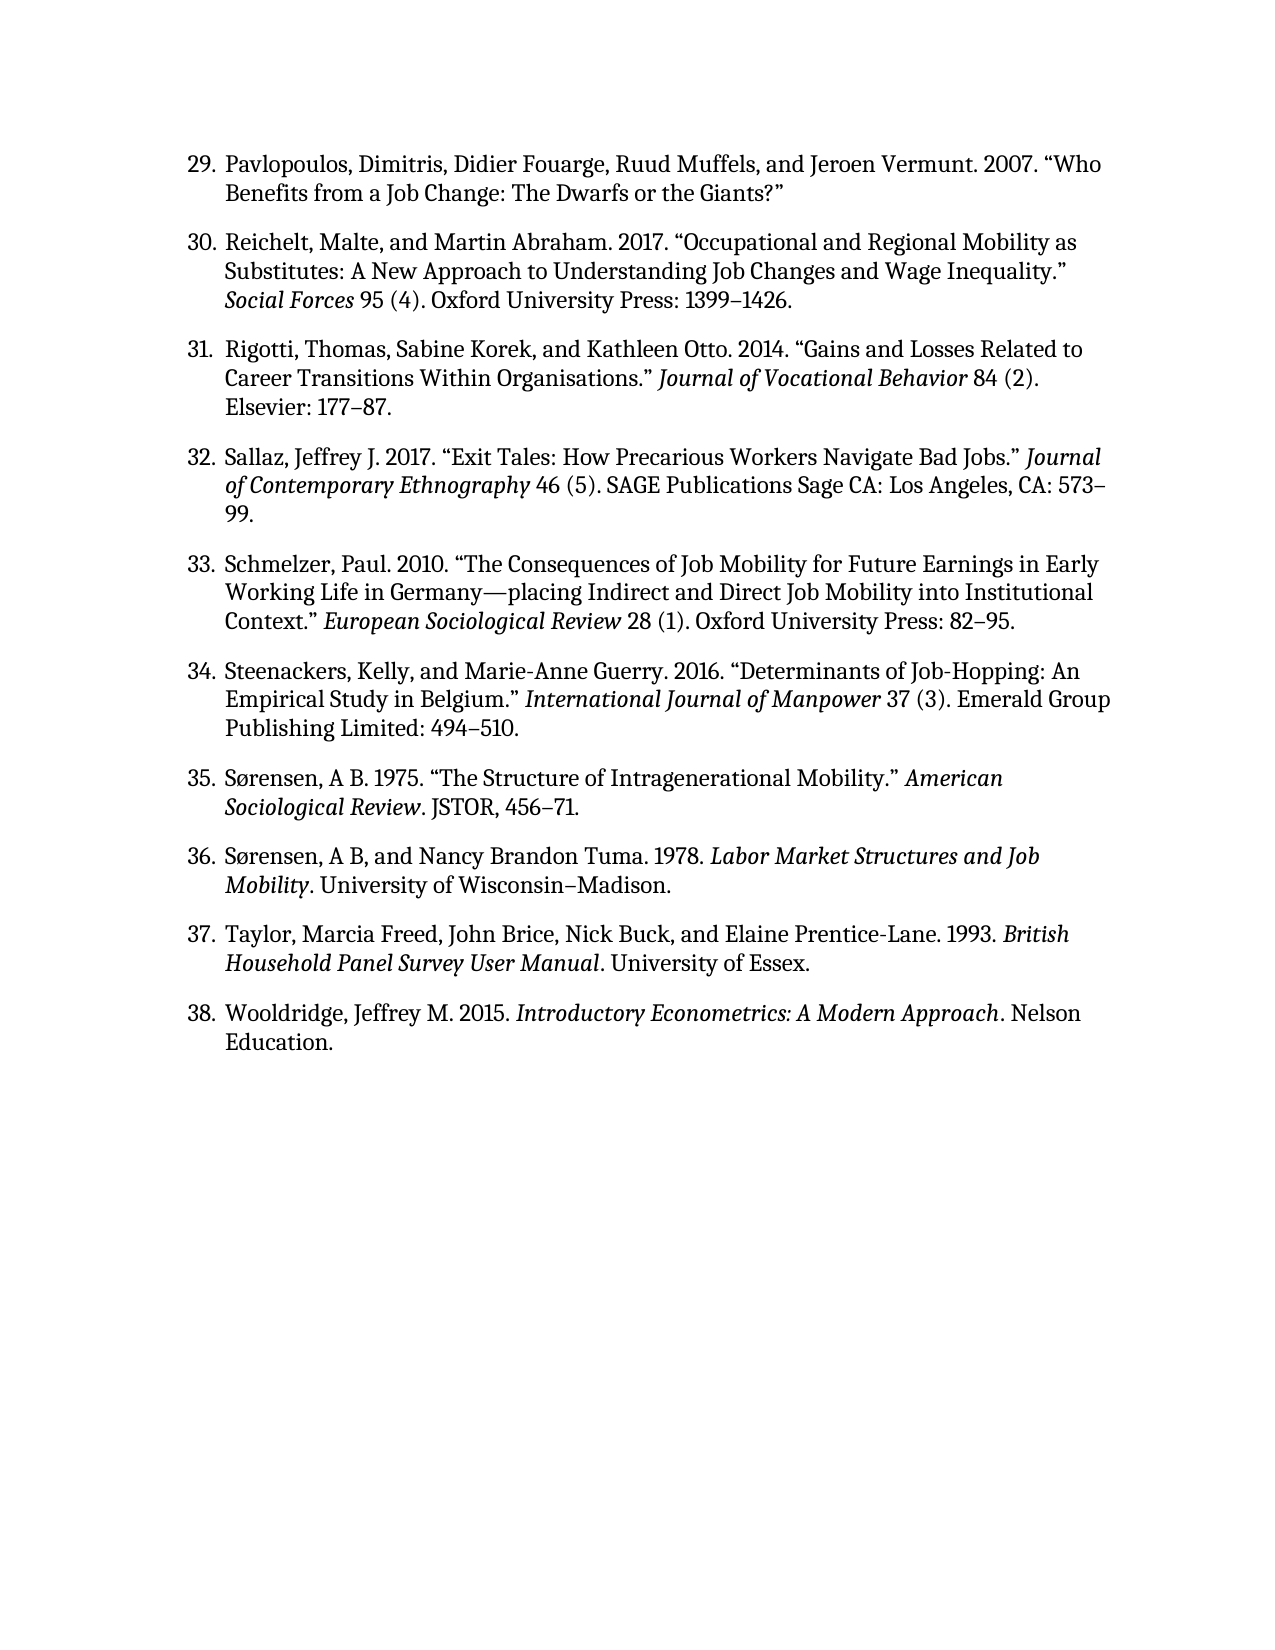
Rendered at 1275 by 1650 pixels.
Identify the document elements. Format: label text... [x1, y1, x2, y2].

list Schmelzer, Paul. 2010. “The Consequences of Job Mobility for Future Earnings in Early Working Life in Germany—placing Indirect and Direct Job Mobility into Institutional Context.” European Sociological Review 28 (1). Oxford University Press: 82–95. [187, 549, 1125, 636]
list Sørensen, A B. 1975. “The Structure of Intragenerational Mobility.” American Sociological Review. JSTOR, 456–71. [187, 764, 1125, 821]
list Wooldridge, Jeffrey M. 2015. Introductory Econometrics: A Modern Approach. Nelson Education. [187, 999, 1125, 1056]
list Taylor, Marcia Freed, John Brice, Nick Buck, and Elaine Prentice-Lane. 1993. British Household Panel Survey User Manual. University of Essex. [187, 920, 1125, 978]
list Pavlopoulos, Dimitris, Didier Fouarge, Ruud Muffels, and Jeroen Vermunt. 2007. “Who Benefits from a Job Change: The Dwarfs or the Giants?” [187, 150, 1125, 207]
list Sørensen, A B, and Nancy Brandon Tuma. 1978. Labor Market Structures and Job Mobility. University of Wisconsin–Madison. [187, 842, 1125, 899]
list Sallaz, Jeffrey J. 2017. “Exit Tales: How Precarious Workers Navigate Bad Jobs.” Journal of Contemporary Ethnography 46 (5). SAGE Publications Sage CA: Los Angeles, CA: 573–99. [187, 442, 1125, 529]
list Rigotti, Thomas, Sabine Korek, and Kathleen Otto. 2014. “Gains and Losses Related to Career Transitions Within Organisations.” Journal of Vocational Behavior 84 (2). Elsevier: 177–87. [187, 335, 1125, 422]
list Steenackers, Kelly, and Marie-Anne Guerry. 2016. “Determinants of Job-Hopping: An Empirical Study in Belgium.” International Journal of Manpower 37 (3). Emerald Group Publishing Limited: 494–510. [187, 657, 1125, 743]
